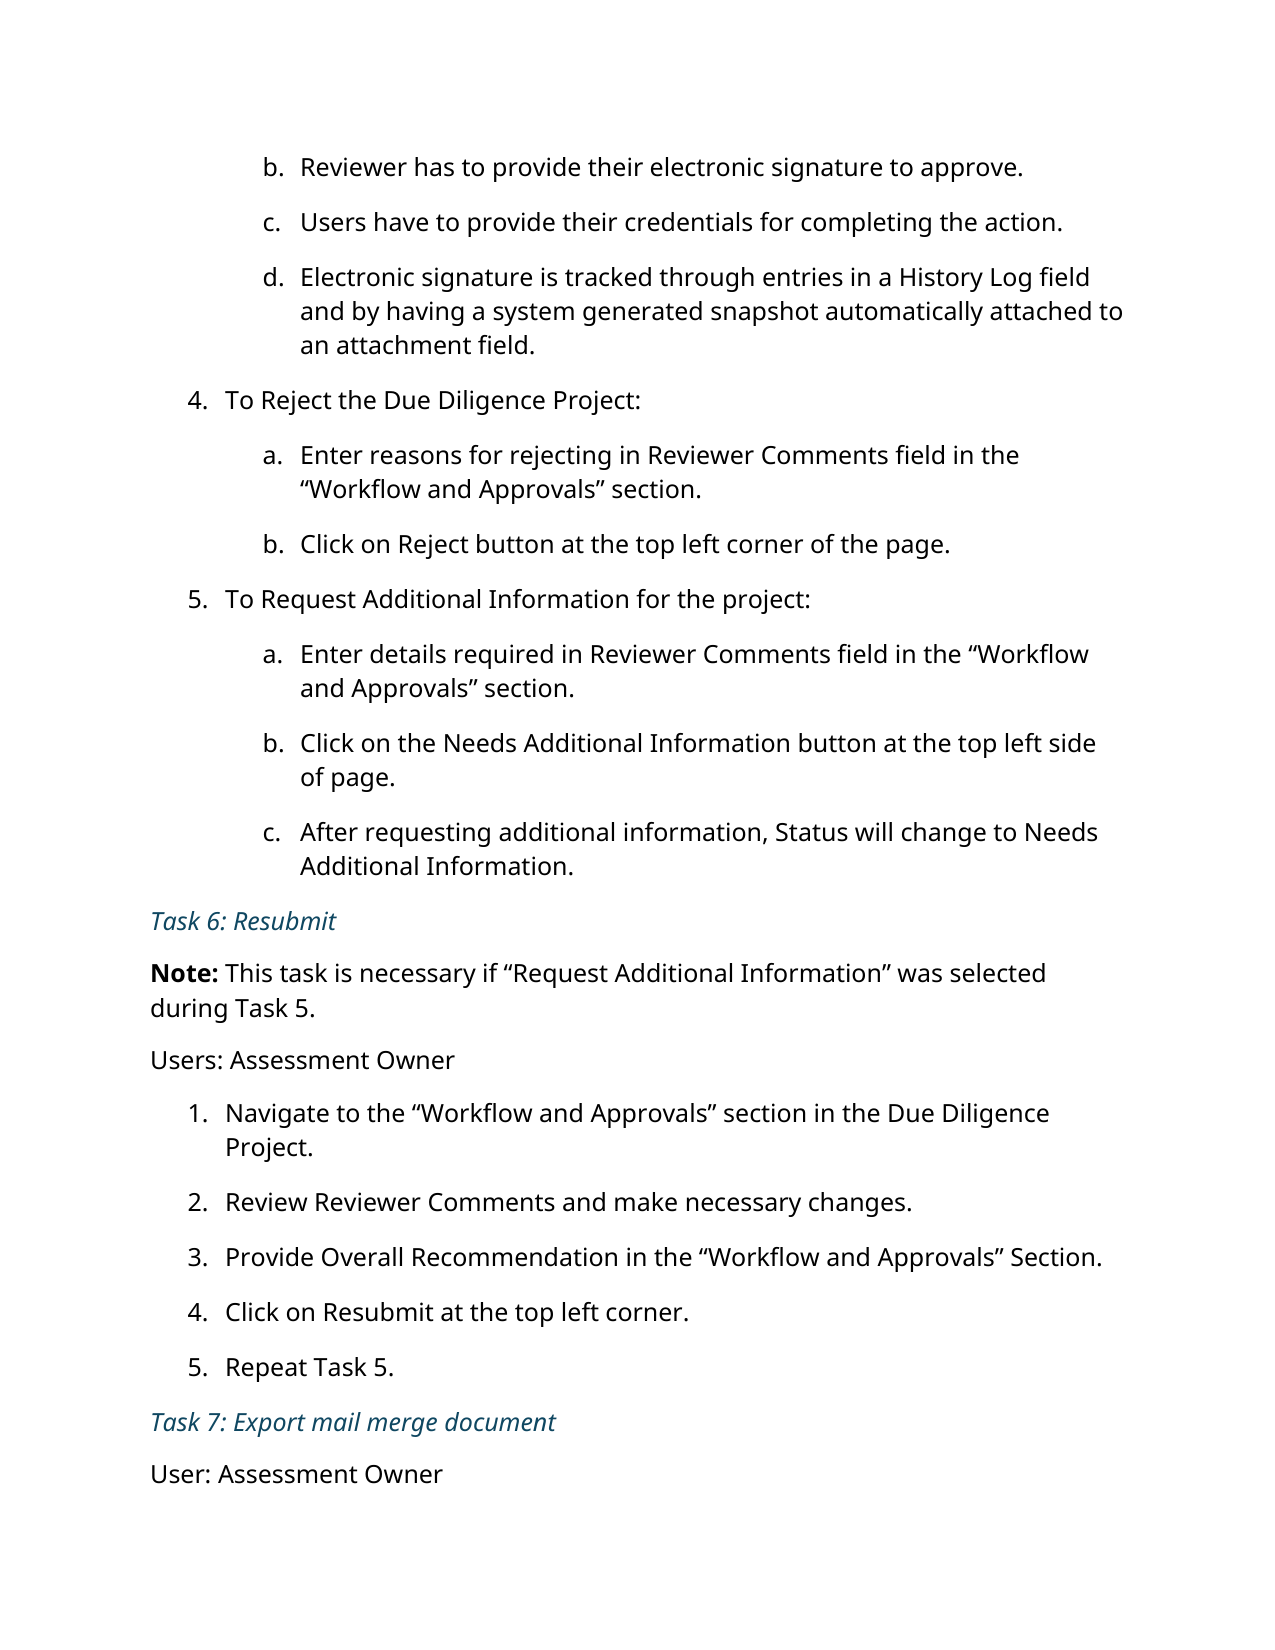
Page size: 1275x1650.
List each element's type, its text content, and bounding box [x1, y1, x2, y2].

list After requesting additional information, Status will change to Needs Additional Information. [262, 814, 1125, 882]
list To Request Additional Information for the project: [187, 582, 1125, 616]
list To Reject the Due Diligence Project: [187, 383, 1125, 417]
list Electronic signature is tracked through entries in a History Log field and by having a system generated snapshot automatically attached to an attachment field. [262, 260, 1125, 362]
list Navigate to the “Workflow and Approvals” section in the Due Diligence Project. [187, 1096, 1125, 1164]
subtitle Task 6: Resubmit [150, 903, 1125, 937]
list Reviewer has to provide their electronic signature to approve. [262, 150, 1125, 184]
text User: Assessment Owner [150, 1457, 1125, 1491]
text Note: This task is necessary if “Request Additional Information” was selected during Task 5. [150, 956, 1125, 1024]
list Click on Resubmit at the top left corner. [187, 1294, 1125, 1329]
list Enter details required in Reviewer Comments field in the “Workflow and Approvals” section. [262, 636, 1125, 704]
list Repeat Task 5. [187, 1349, 1125, 1383]
list Review Reviewer Comments and make necessary changes. [187, 1185, 1125, 1219]
list Click on Reject button at the top left corner of the page. [262, 527, 1125, 561]
list Click on the Needs Additional Information button at the top left side of page. [262, 725, 1125, 793]
list Enter reasons for rejecting in Reviewer Comments field in the “Workflow and Approvals” section. [262, 438, 1125, 506]
text Users: Assessment Owner [150, 1043, 1125, 1077]
list Users have to provide their credentials for completing the action. [262, 205, 1125, 239]
list Provide Overall Recommendation in the “Workflow and Approvals” Section. [187, 1240, 1125, 1274]
subtitle Task 7: Export mail merge document [150, 1404, 1125, 1438]
